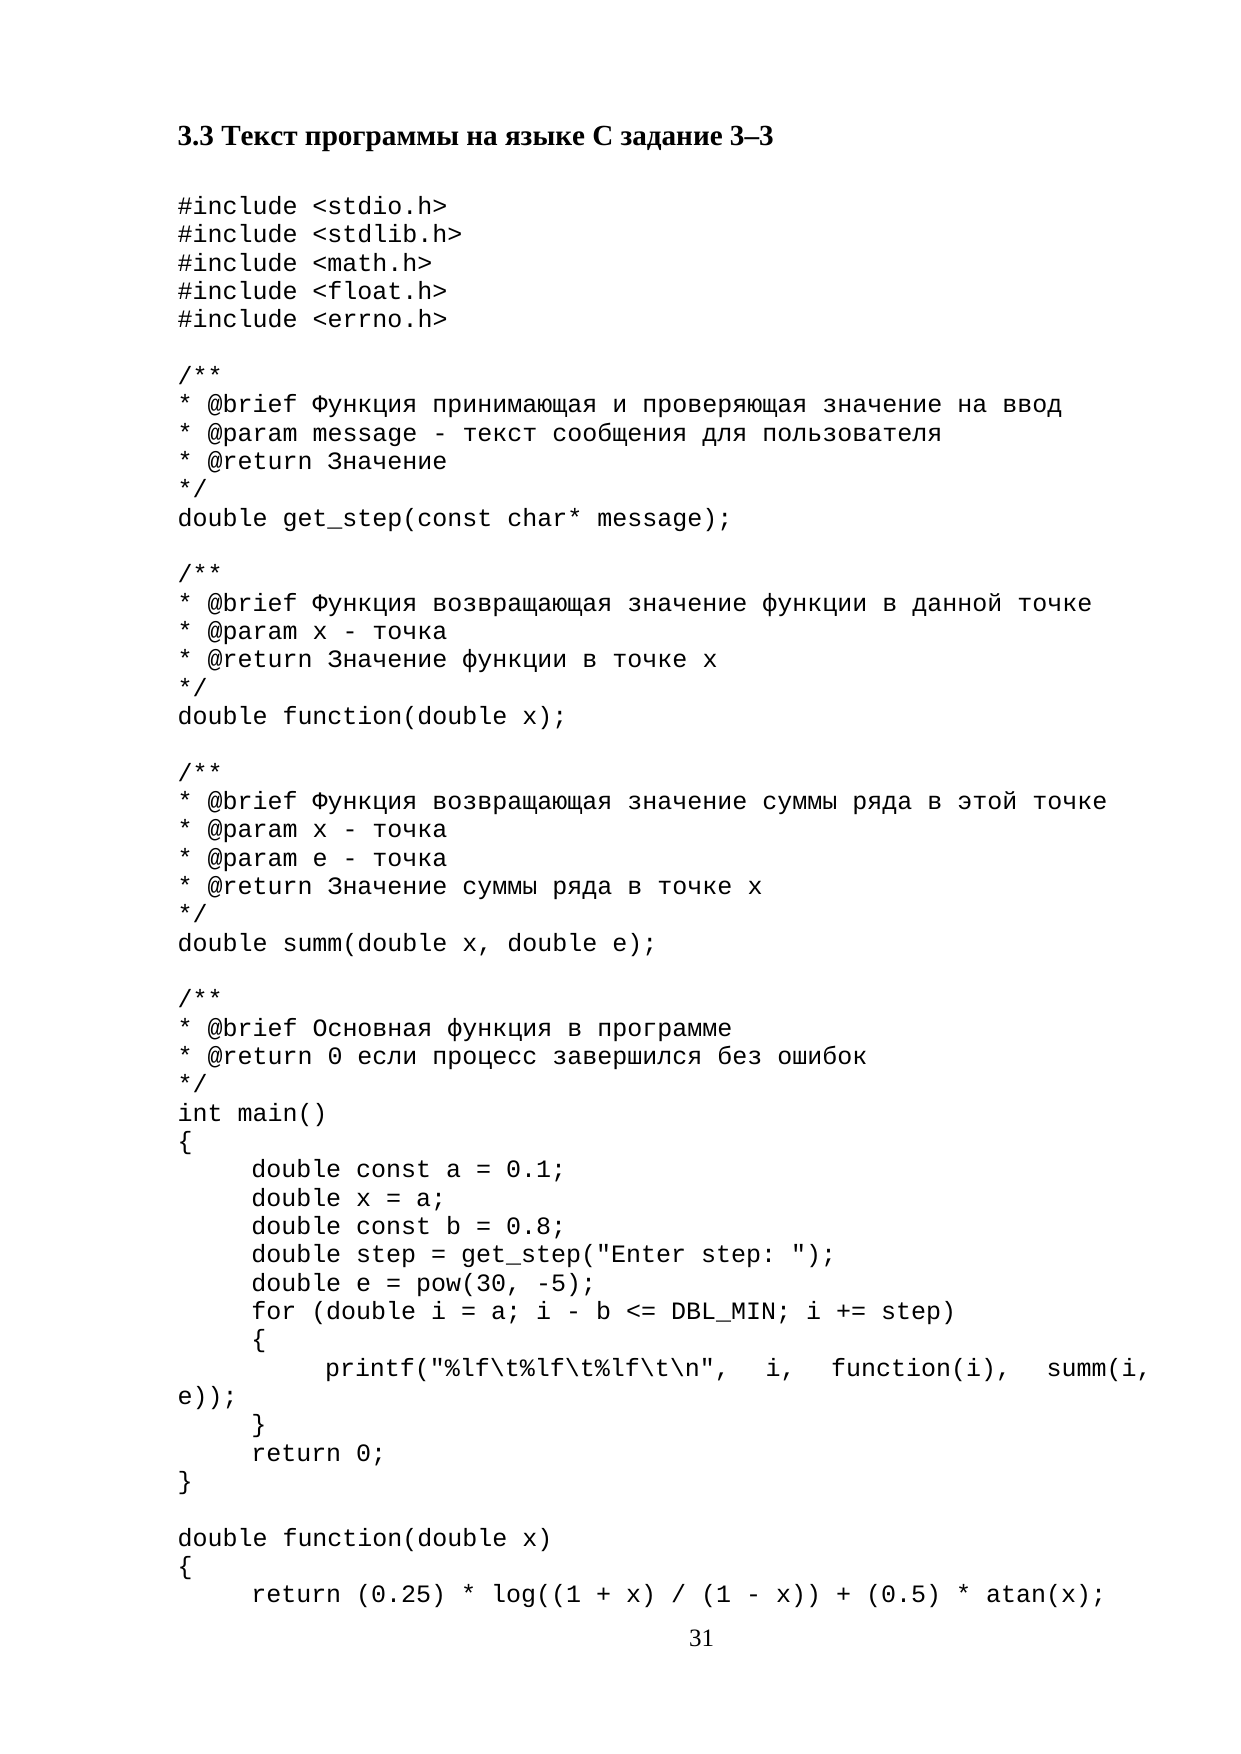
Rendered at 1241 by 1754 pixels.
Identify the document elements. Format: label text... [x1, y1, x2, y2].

text /** [177, 363, 1152, 392]
text */ [177, 902, 1152, 930]
text double summ(double x, double e); [177, 930, 1152, 958]
text int main() [177, 1100, 1152, 1128]
text 3.3 Текст программы на языке С задание 3–3 [177, 118, 1152, 152]
text { [177, 1128, 1152, 1157]
text printf("%lf\t%lf\t%lf\t\n", i, function(i), summ(i, e)); [177, 1355, 1152, 1412]
text */ [177, 477, 1152, 505]
text * @return Значение функции в точке x [177, 647, 1152, 675]
text * @return 0 если процесс завершился без ошибок [177, 1043, 1152, 1072]
text * @param x - точка [177, 618, 1152, 647]
text double x = a; [177, 1185, 1152, 1213]
text * @brief Функция возвращающая значение суммы ряда в этой точке [177, 788, 1152, 817]
text { [177, 1327, 1152, 1355]
text #include <math.h> [177, 250, 1152, 278]
text double e = pow(30, -5); [177, 1270, 1152, 1298]
text double const a = 0.1; [177, 1157, 1152, 1185]
text double function(double x) [177, 1525, 1152, 1553]
text #include <errno.h> [177, 307, 1152, 335]
text */ [177, 675, 1152, 703]
text return (0.25) * log((1 + x) / (1 - x)) + (0.5) * atan(x); [177, 1582, 1152, 1610]
text for (double i = a; i - b <= DBL_MIN; i += step) [177, 1298, 1152, 1327]
text * @brief Функция возвращающая значение функции в данной точке [177, 590, 1152, 618]
text double get_step(const char* message); [177, 505, 1152, 533]
text double function(double x); [177, 703, 1152, 732]
text } [177, 1412, 1152, 1440]
text * @brief Основная функция в программе [177, 1015, 1152, 1043]
text /** [177, 562, 1152, 590]
text * @return Значение [177, 448, 1152, 477]
text * @param e - точка [177, 845, 1152, 873]
text */ [177, 1072, 1152, 1100]
text { [177, 1553, 1152, 1582]
text #include <stdlib.h> [177, 222, 1152, 250]
text /** [177, 987, 1152, 1015]
text * @param message - текст сообщения для пользователя [177, 420, 1152, 448]
text * @param x - точка [177, 817, 1152, 845]
text return 0; [177, 1440, 1152, 1468]
text double const b = 0.8; [177, 1213, 1152, 1242]
text * @return Значение суммы ряда в точке x [177, 873, 1152, 902]
text double step = get_step("Enter step: "); [177, 1242, 1152, 1270]
text #include <stdio.h> [177, 193, 1152, 222]
text #include <float.h> [177, 278, 1152, 307]
text /** [177, 760, 1152, 788]
text * @brief Функция принимающая и проверяющая значение на ввод [177, 392, 1152, 420]
text } [177, 1468, 1152, 1497]
